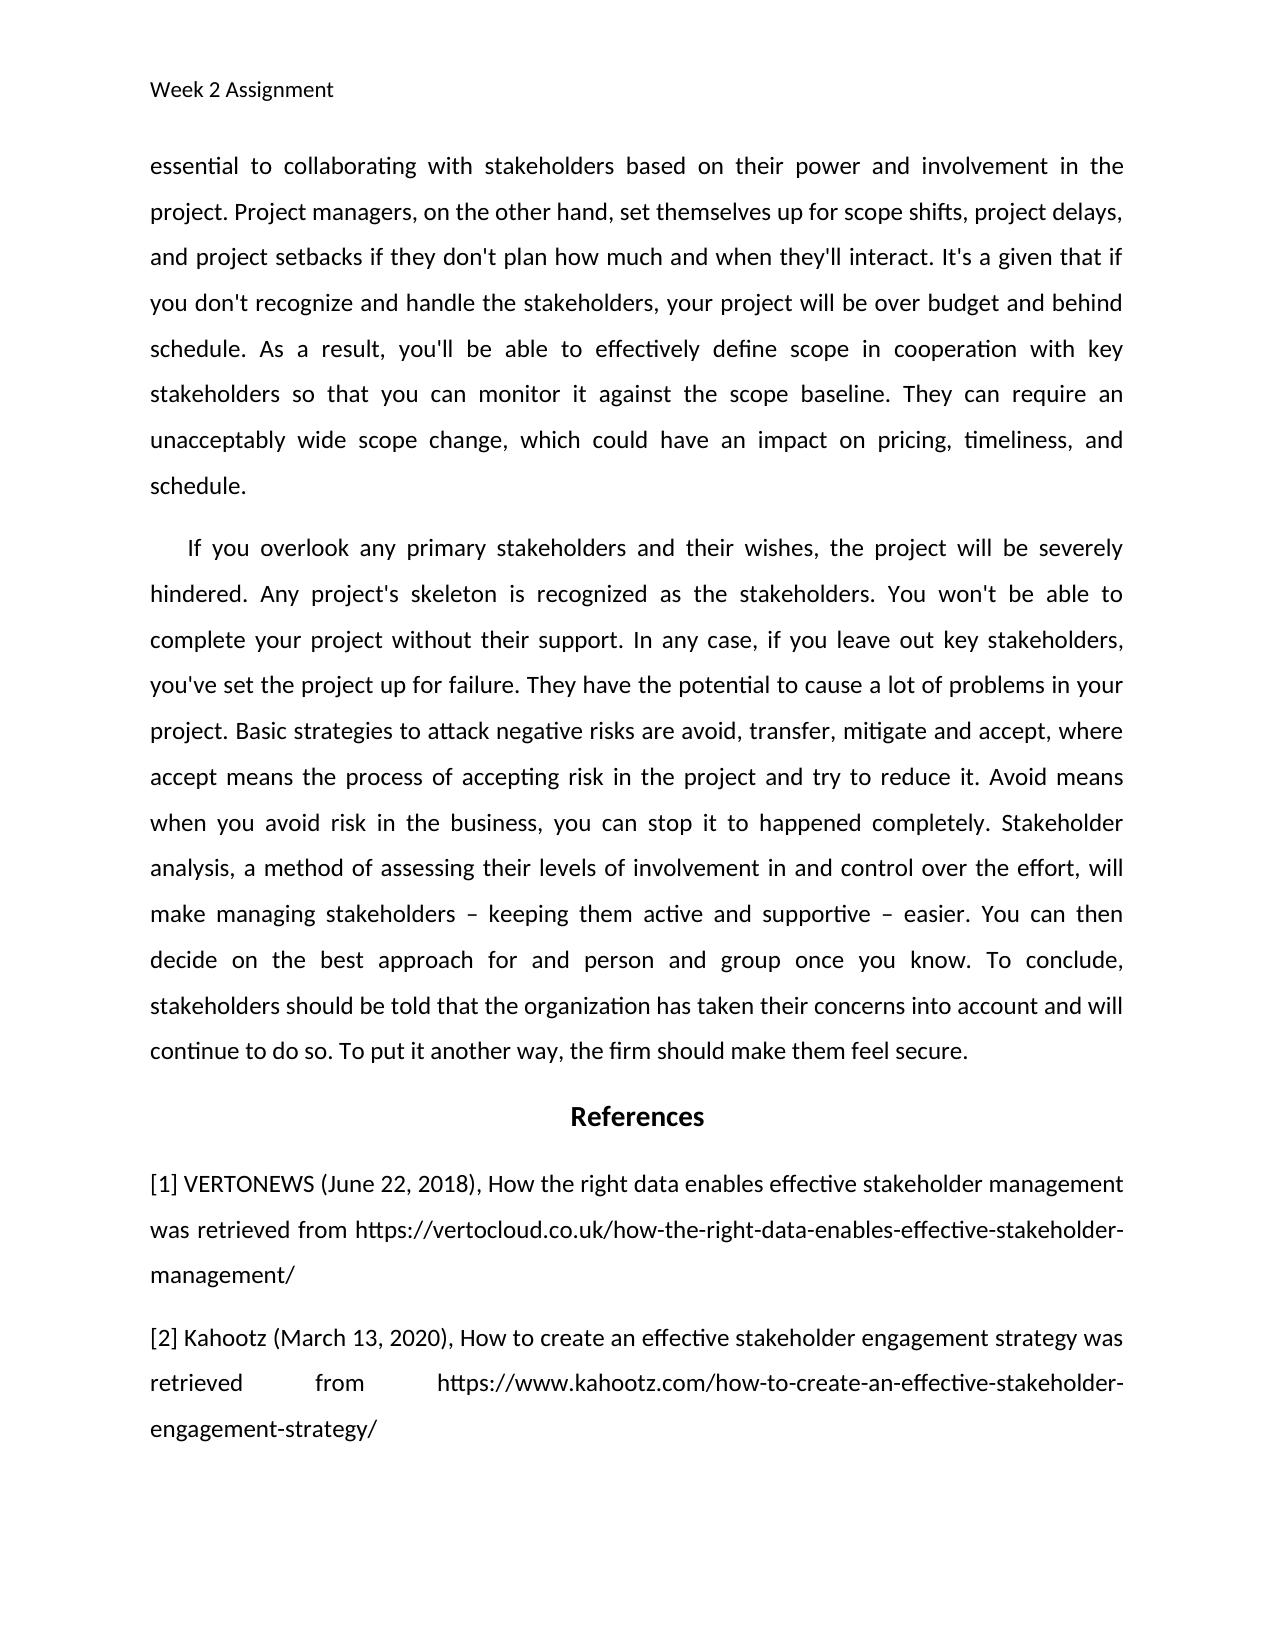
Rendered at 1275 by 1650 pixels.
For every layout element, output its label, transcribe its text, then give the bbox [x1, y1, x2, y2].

text References [150, 1098, 1125, 1133]
text [1] VERTONEWS (June 22, 2018), How the right data enables effective stakeholder management was retrieved from https://vertocloud.co.uk/how-the-right-data-enables-effective-stakeholder-management/ [150, 1168, 1125, 1290]
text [150, 150, 1125, 501]
text If you overlook any primary stakeholders and their wishes, the project will be severely hindered. Any project's skeleton is recognized as the stakeholders. You won't be able to complete your project without their support. In any case, if you leave out key stakeholders, you've set the project up for failure. They have the potential to cause a lot of problems in your project. Basic strategies to attack negative risks are avoid, transfer, mitigate and accept, where accept means the process of accepting risk in the project and try to reduce it. Avoid means when you avoid risk in the business, you can stop it to happened completely. Stakeholder analysis, a method of assessing their levels of involvement in and control over the effort, will make managing stakeholders – keeping them active and supportive – easier. You can then decide on the best approach for and person and group once you know. To conclude, stakeholders should be told that the organization has taken their concerns into account and will continue to do so. To put it another way, the firm should make them feel secure. [150, 532, 1125, 1066]
text [2] Kahootz (March 13, 2020), How to create an effective stakeholder engagement strategy was retrieved from https://www.kahootz.com/how-to-create-an-effective-stakeholder-engagement-strategy/ [150, 1322, 1125, 1444]
